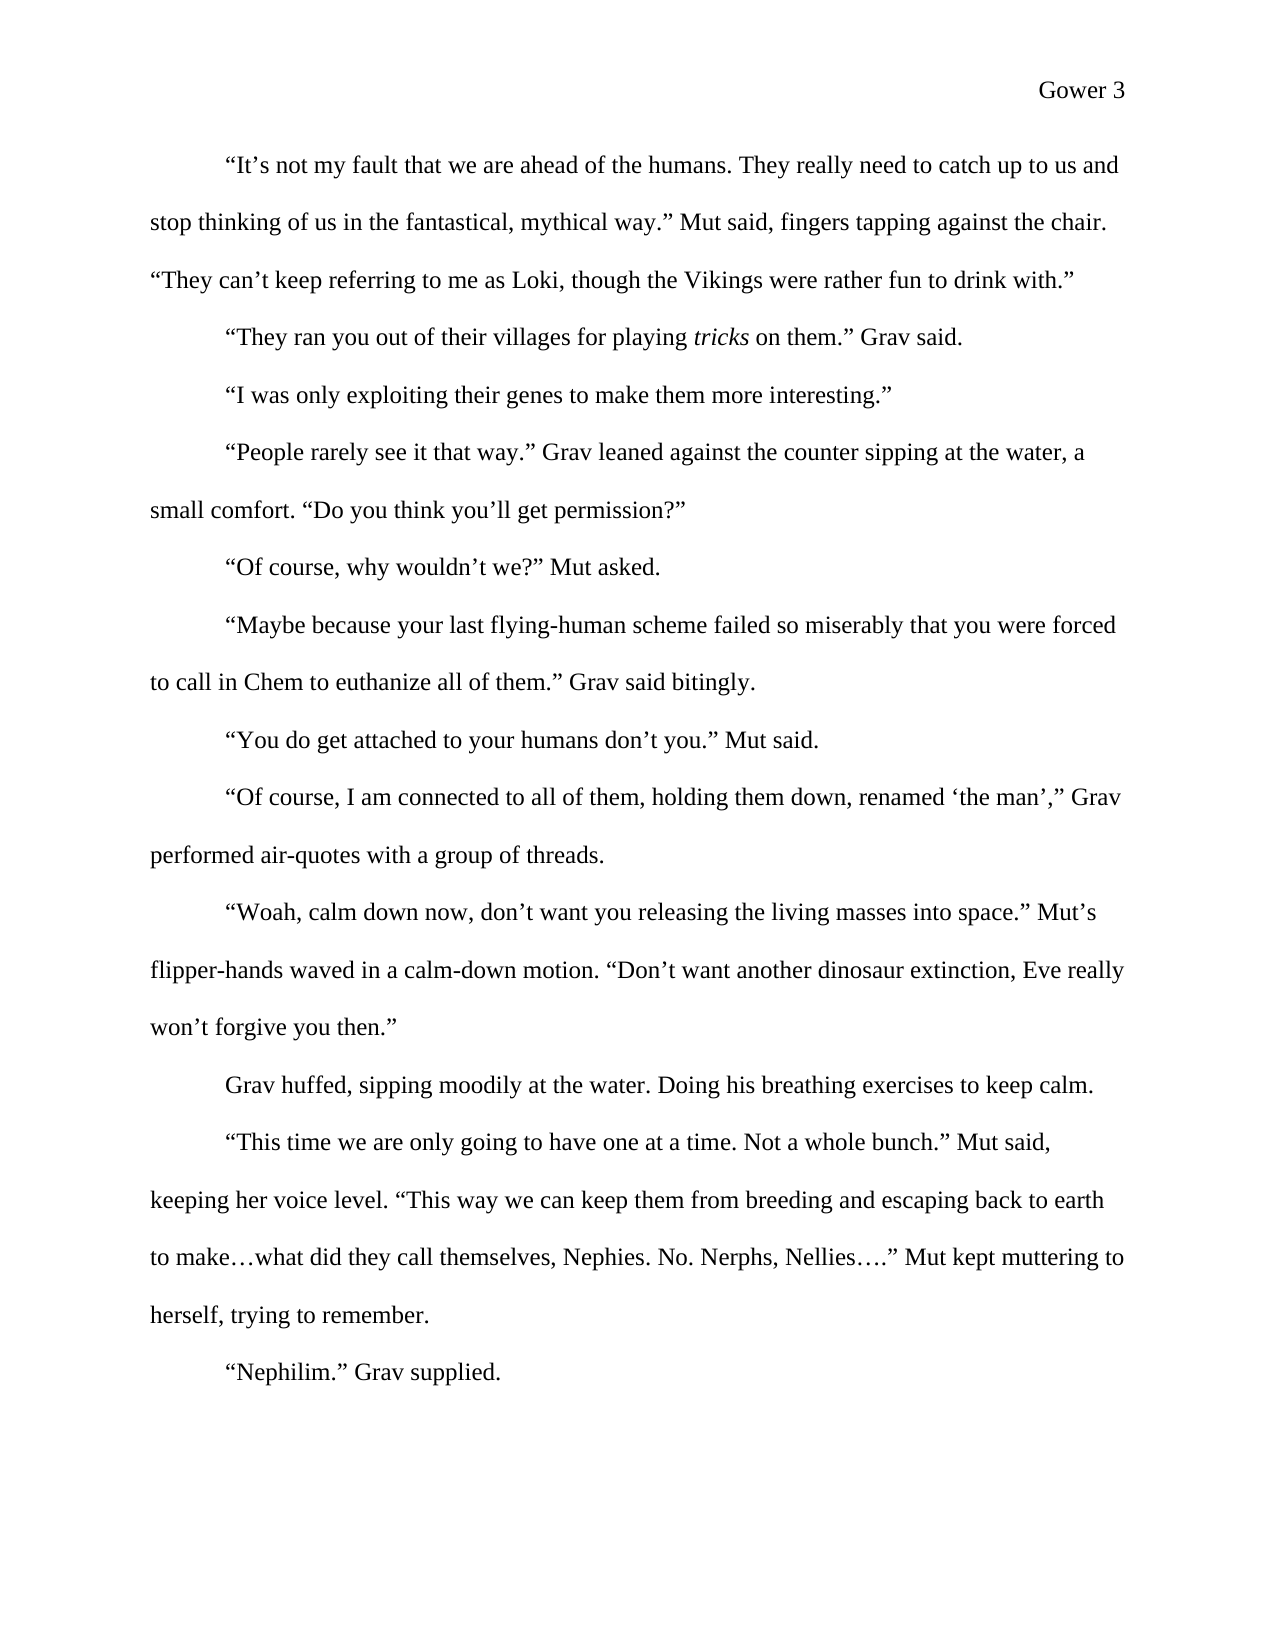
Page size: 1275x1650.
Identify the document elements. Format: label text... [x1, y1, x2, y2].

text “Of course, I am connected to all of them, holding them down, renamed ‘the man’,” Grav performed air-quotes with a group of threads. [150, 782, 1125, 869]
text Grav huffed, sipping moodily at the water. Doing his breathing exercises to keep calm. [150, 1070, 1125, 1099]
text “Maybe because your last flying-human scheme failed so miserably that you were forced to call in Chem to euthanize all of them.” Grav said bitingly. [150, 610, 1125, 696]
text “Woah, calm down now, don’t want you releasing the living masses into space.” Mut’s flipper-hands waved in a calm-down motion. “Don’t want another dinosaur extinction, Eve really won’t forgive you then.” [150, 897, 1125, 1041]
text “You do get attached to your humans don’t you.” Mut said. [150, 725, 1125, 754]
text “They ran you out of their villages for playing tricks on them.” Grav said. [150, 322, 1125, 351]
text “Of course, why wouldn’t we?” Mut asked. [150, 552, 1125, 581]
text “I was only exploiting their genes to make them more interesting.” [150, 380, 1125, 409]
text “People rarely see it that way.” Grav leaned against the counter sipping at the water, a small comfort. “Do you think you’ll get permission?” [150, 437, 1125, 524]
text “This time we are only going to have one at a time. Not a whole bunch.” Mut said, keeping her voice level. “This way we can keep them from breeding and escaping back to earth to make…what did they call themselves, Nephies. No. Nerphs, Nellies….” Mut kept muttering to herself, trying to remember. [150, 1127, 1125, 1329]
text “It’s not my fault that we are ahead of the humans. They really need to catch up to us and stop thinking of us in the fantastical, mythical way.” Mut said, fingers tapping against the chair. “They can’t keep referring to me as Loki, though the Vikings were rather fun to drink with.” [150, 150, 1125, 294]
text “Nephilim.” Grav supplied. [150, 1357, 1125, 1386]
